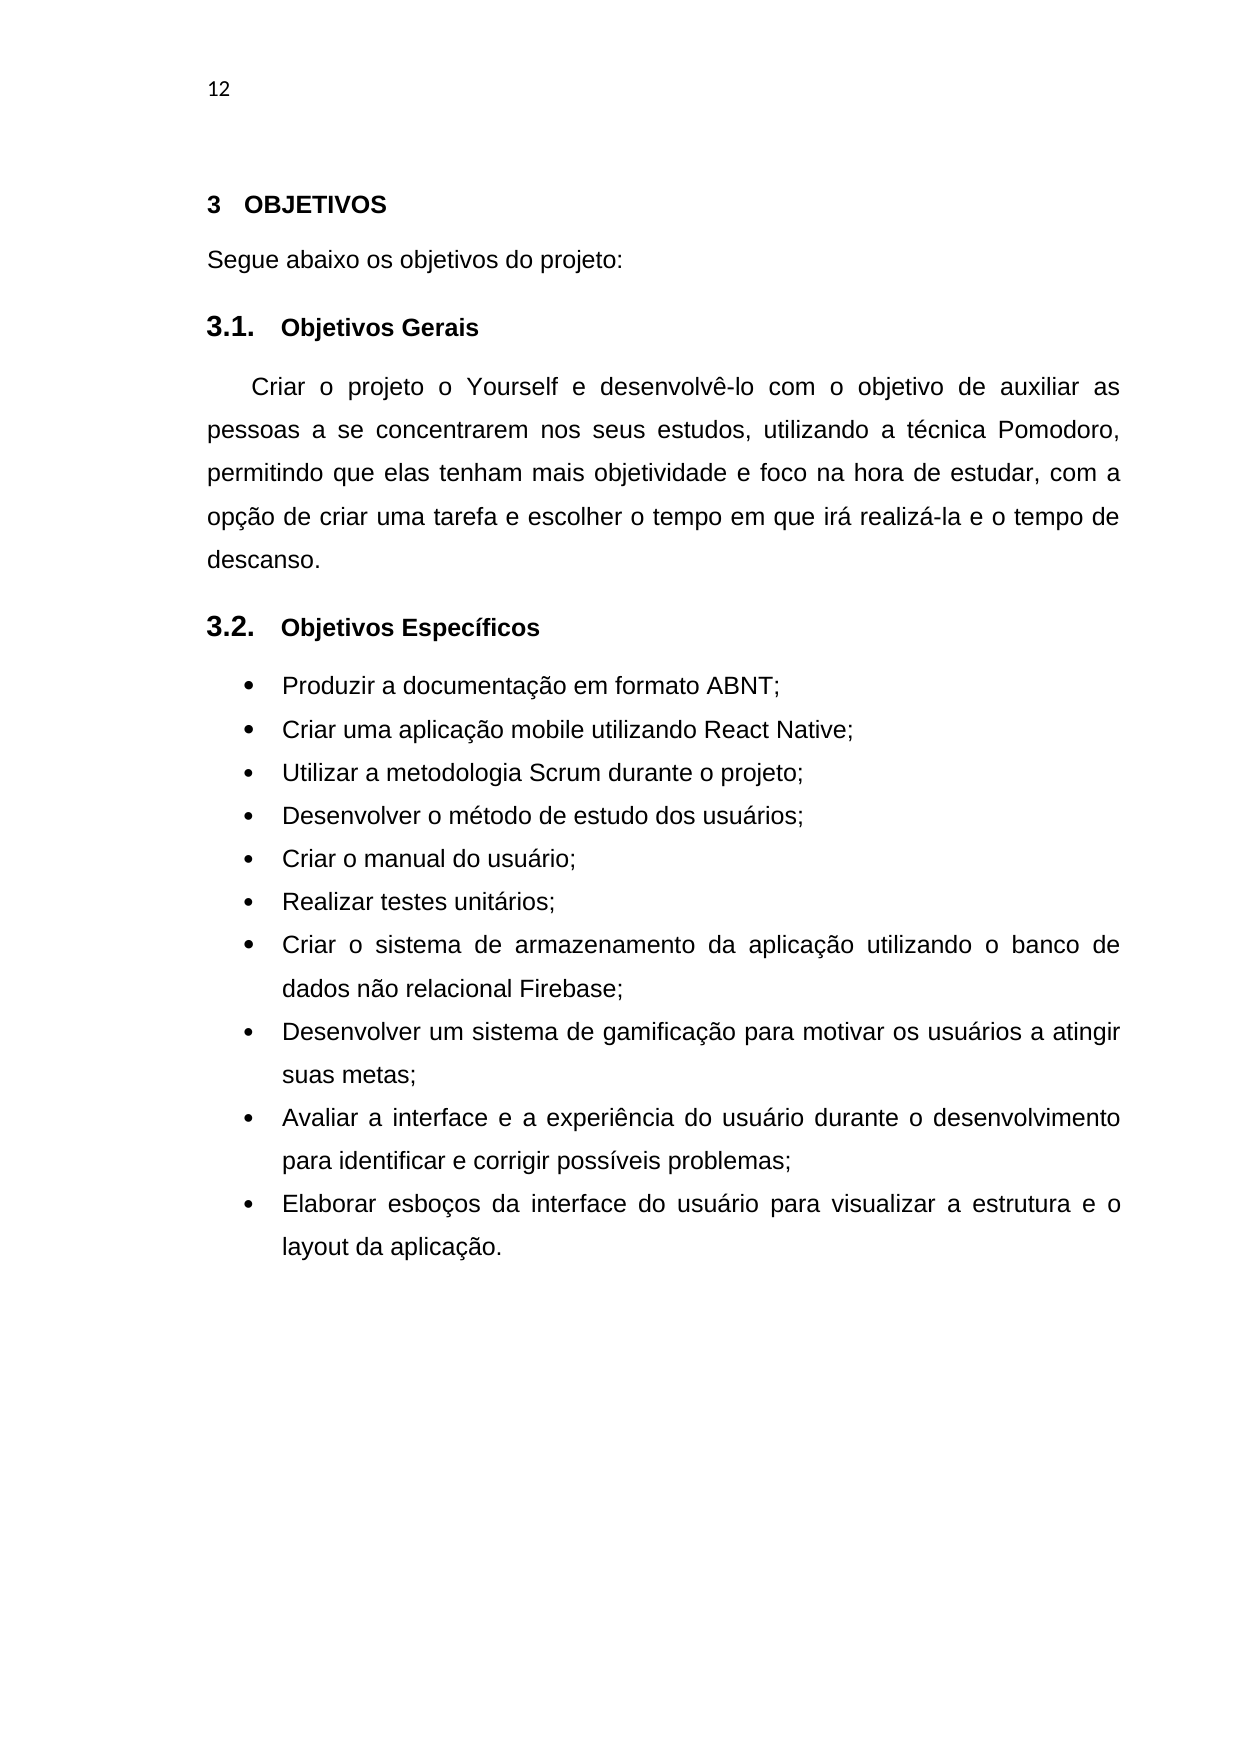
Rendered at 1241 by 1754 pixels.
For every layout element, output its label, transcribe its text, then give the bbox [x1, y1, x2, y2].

list Avaliar a interface e a experiência do usuário durante o desenvolvimento para identificar e corrigir possíveis problemas; [244, 1103, 1122, 1175]
subtitle OBJETIVOS [207, 190, 1122, 218]
list Utilizar a metodologia Scrum durante o projeto; [244, 758, 1122, 787]
list Criar o manual do usuário; [244, 844, 1122, 873]
list Criar o sistema de armazenamento da aplicação utilizando o banco de dados não relacional Firebase; [244, 930, 1122, 1002]
list Elaborar esboços da interface do usuário para visualizar a estrutura e o layout da aplicação. [244, 1189, 1122, 1261]
list Desenvolver um sistema de gamificação para motivar os usuários a atingir suas metas; [244, 1017, 1122, 1088]
subtitle Objetivos Específicos [206, 608, 1122, 642]
text Criar o projeto o Yourself e desenvolvê-lo com o objetivo de auxiliar as pessoas a se concentrarem nos seus estudos, utilizando a técnica Pomodoro, permitindo que elas tenham mais objetividade e foco na hora de estudar, com a opção de criar uma tarefa e escolher o tempo em que irá realizá-la e o tempo de descanso. [207, 372, 1122, 573]
list Desenvolver o método de estudo dos usuários; [244, 801, 1122, 830]
list Produzir a documentação em formato ABNT; [244, 671, 1122, 700]
list Realizar testes unitários; [244, 887, 1122, 916]
subtitle Objetivos Gerais [206, 309, 1122, 343]
text Segue abaixo os objetivos do projeto: [207, 245, 1122, 274]
list Criar uma aplicação mobile utilizando React Native; [244, 714, 1122, 743]
